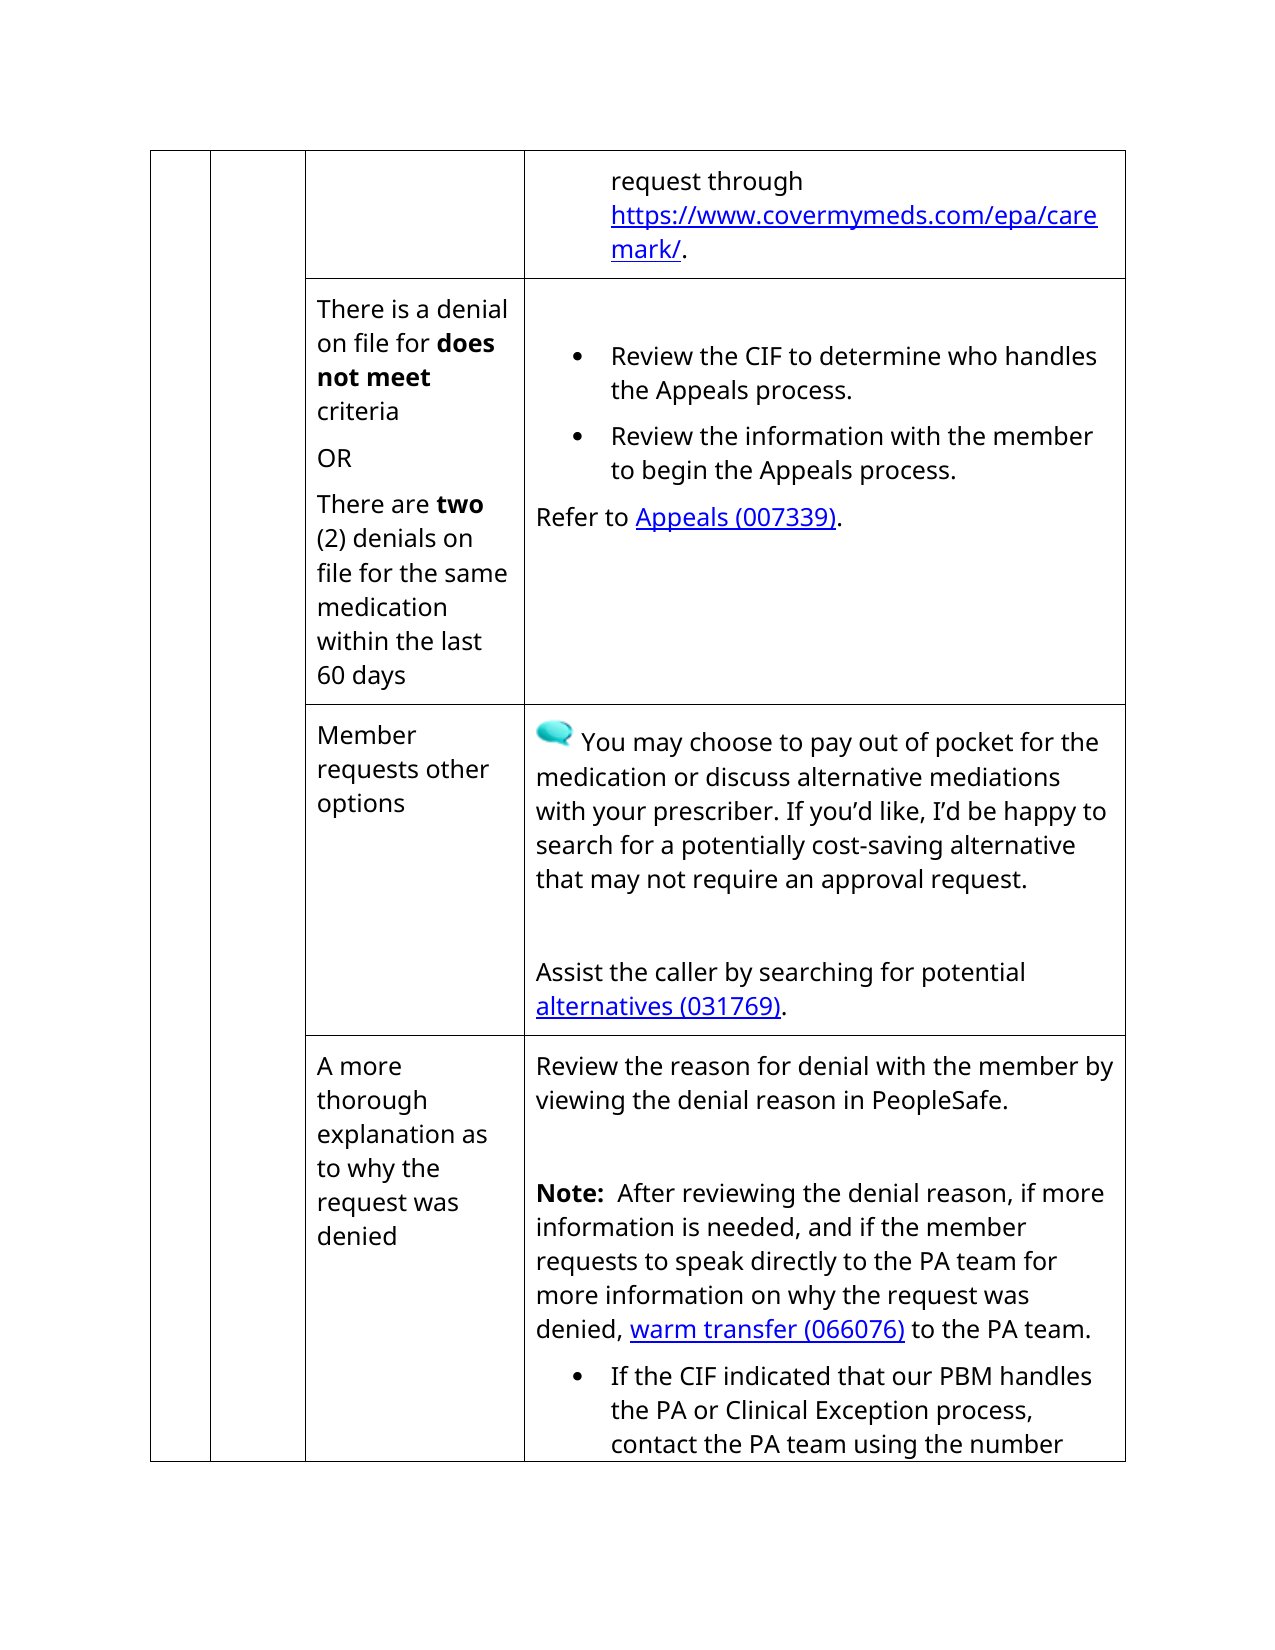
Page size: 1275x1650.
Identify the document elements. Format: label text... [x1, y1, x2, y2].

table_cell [306, 1036, 524, 1461]
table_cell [525, 151, 1125, 278]
picture [535, 717, 575, 752]
table_cell There is a denial on file for does not meet criteria OR There are two (2) denials on file for the same medication within the last 60 days [306, 279, 524, 704]
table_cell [306, 151, 524, 278]
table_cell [525, 1036, 1125, 1461]
table_cell Member requests other options [306, 705, 524, 1035]
table_cell Review the CIF to determine who handles the Appeals process. Review the information with the member to begin the Appeals process. Refer to Appeals (007339). [525, 279, 1125, 704]
table_cell You may choose to pay out of pocket for the medication or discuss alternative mediations with your prescriber. If you’d like, I’d be happy to search for a potentially cost-saving alternative that may not require an approval request. Assist the caller by searching for potential alternatives (031769). [525, 705, 1125, 1035]
